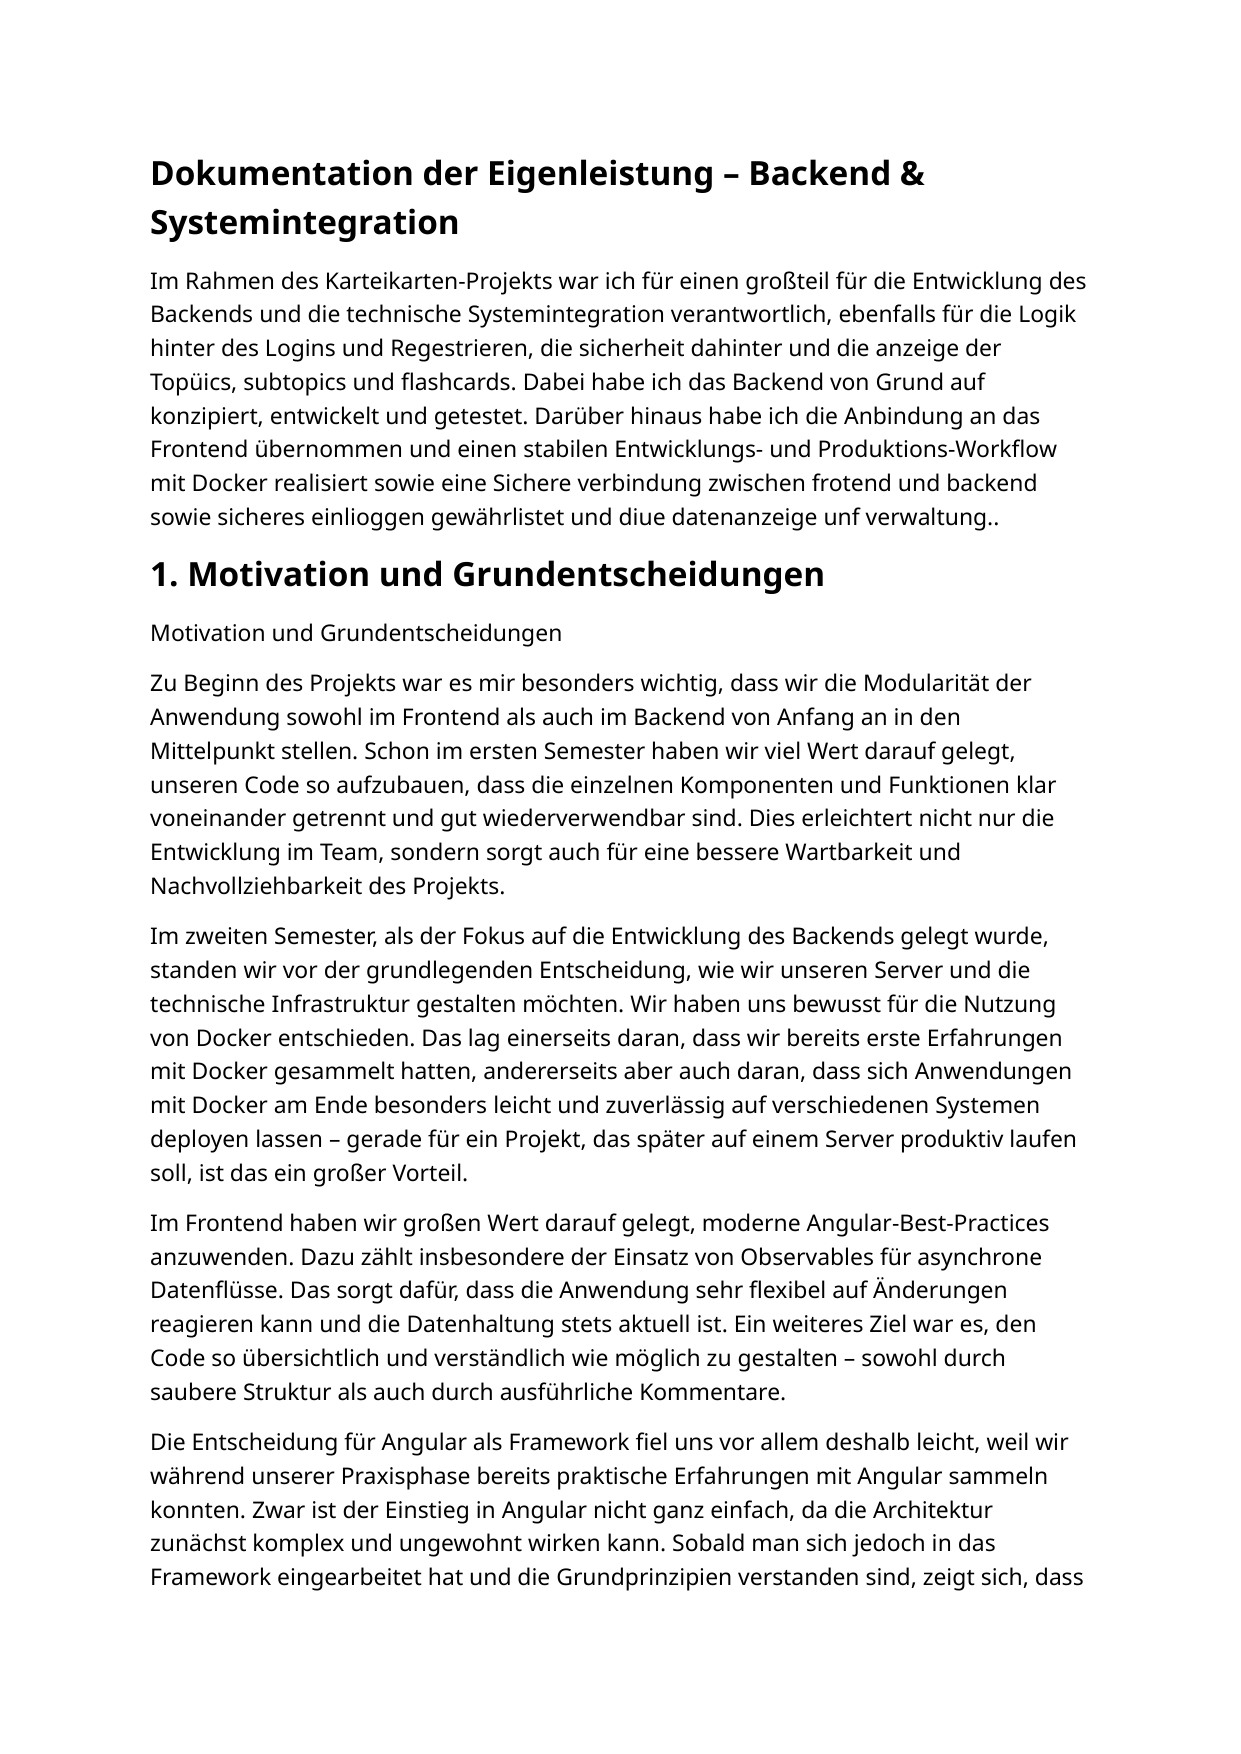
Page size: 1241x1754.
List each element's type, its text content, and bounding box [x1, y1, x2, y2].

text Im zweiten Semester, als der Fokus auf die Entwicklung des Backends gelegt wurde, standen wir vor der grundlegenden Entscheidung, wie wir unseren Server und die technische Infrastruktur gestalten möchten. Wir haben uns bewusst für die Nutzung von Docker entschieden. Das lag einerseits daran, dass wir bereits erste Erfahrungen mit Docker gesammelt hatten, andererseits aber auch daran, dass sich Anwendungen mit Docker am Ende besonders leicht und zuverlässig auf verschiedenen Systemen deployen lassen – gerade für ein Projekt, das später auf einem Server produktiv laufen soll, ist das ein großer Vorteil. [150, 920, 1090, 1188]
text Im Frontend haben wir großen Wert darauf gelegt, moderne Angular-Best-Practices anzuwenden. Dazu zählt insbesondere der Einsatz von Observables für asynchrone Datenflüsse. Das sorgt dafür, dass die Anwendung sehr flexibel auf Änderungen reagieren kann und die Datenhaltung stets aktuell ist. Ein weiteres Ziel war es, den Code so übersichtlich und verständlich wie möglich zu gestalten – sowohl durch saubere Struktur als auch durch ausführliche Kommentare. [150, 1207, 1090, 1407]
text Dokumentation der Eigenleistung – Backend & Systemintegration [150, 150, 1090, 244]
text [150, 1426, 1090, 1592]
text Im Rahmen des Karteikarten-Projekts war ich für einen großteil für die Entwicklung des Backends und die technische Systemintegration verantwortlich, ebenfalls für die Logik hinter des Logins und Regestrieren, die sicherheit dahinter und die anzeige der Topüics, subtopics und flashcards. Dabei habe ich das Backend von Grund auf konzipiert, entwickelt und getestet. Darüber hinaus habe ich die Anbindung an das Frontend übernommen und einen stabilen Entwicklungs- und Produktions-Workflow mit Docker realisiert sowie eine Sichere verbindung zwischen frotend und backend sowie sicheres einlioggen gewährlistet und diue datenanzeige unf verwaltung.. [150, 264, 1090, 532]
text Zu Beginn des Projekts war es mir besonders wichtig, dass wir die Modularität der Anwendung sowohl im Frontend als auch im Backend von Anfang an in den Mittelpunkt stellen. Schon im ersten Semester haben wir viel Wert darauf gelegt, unseren Code so aufzubauen, dass die einzelnen Komponenten und Funktionen klar voneinander getrennt und gut wiederverwendbar sind. Dies erleichtert nicht nur die Entwicklung im Team, sondern sorgt auch für eine bessere Wartbarkeit und Nachvollziehbarkeit des Projekts. [150, 667, 1090, 901]
text Motivation und Grundentscheidungen [150, 617, 1090, 648]
text 1. Motivation und Grundentscheidungen [150, 551, 1090, 597]
